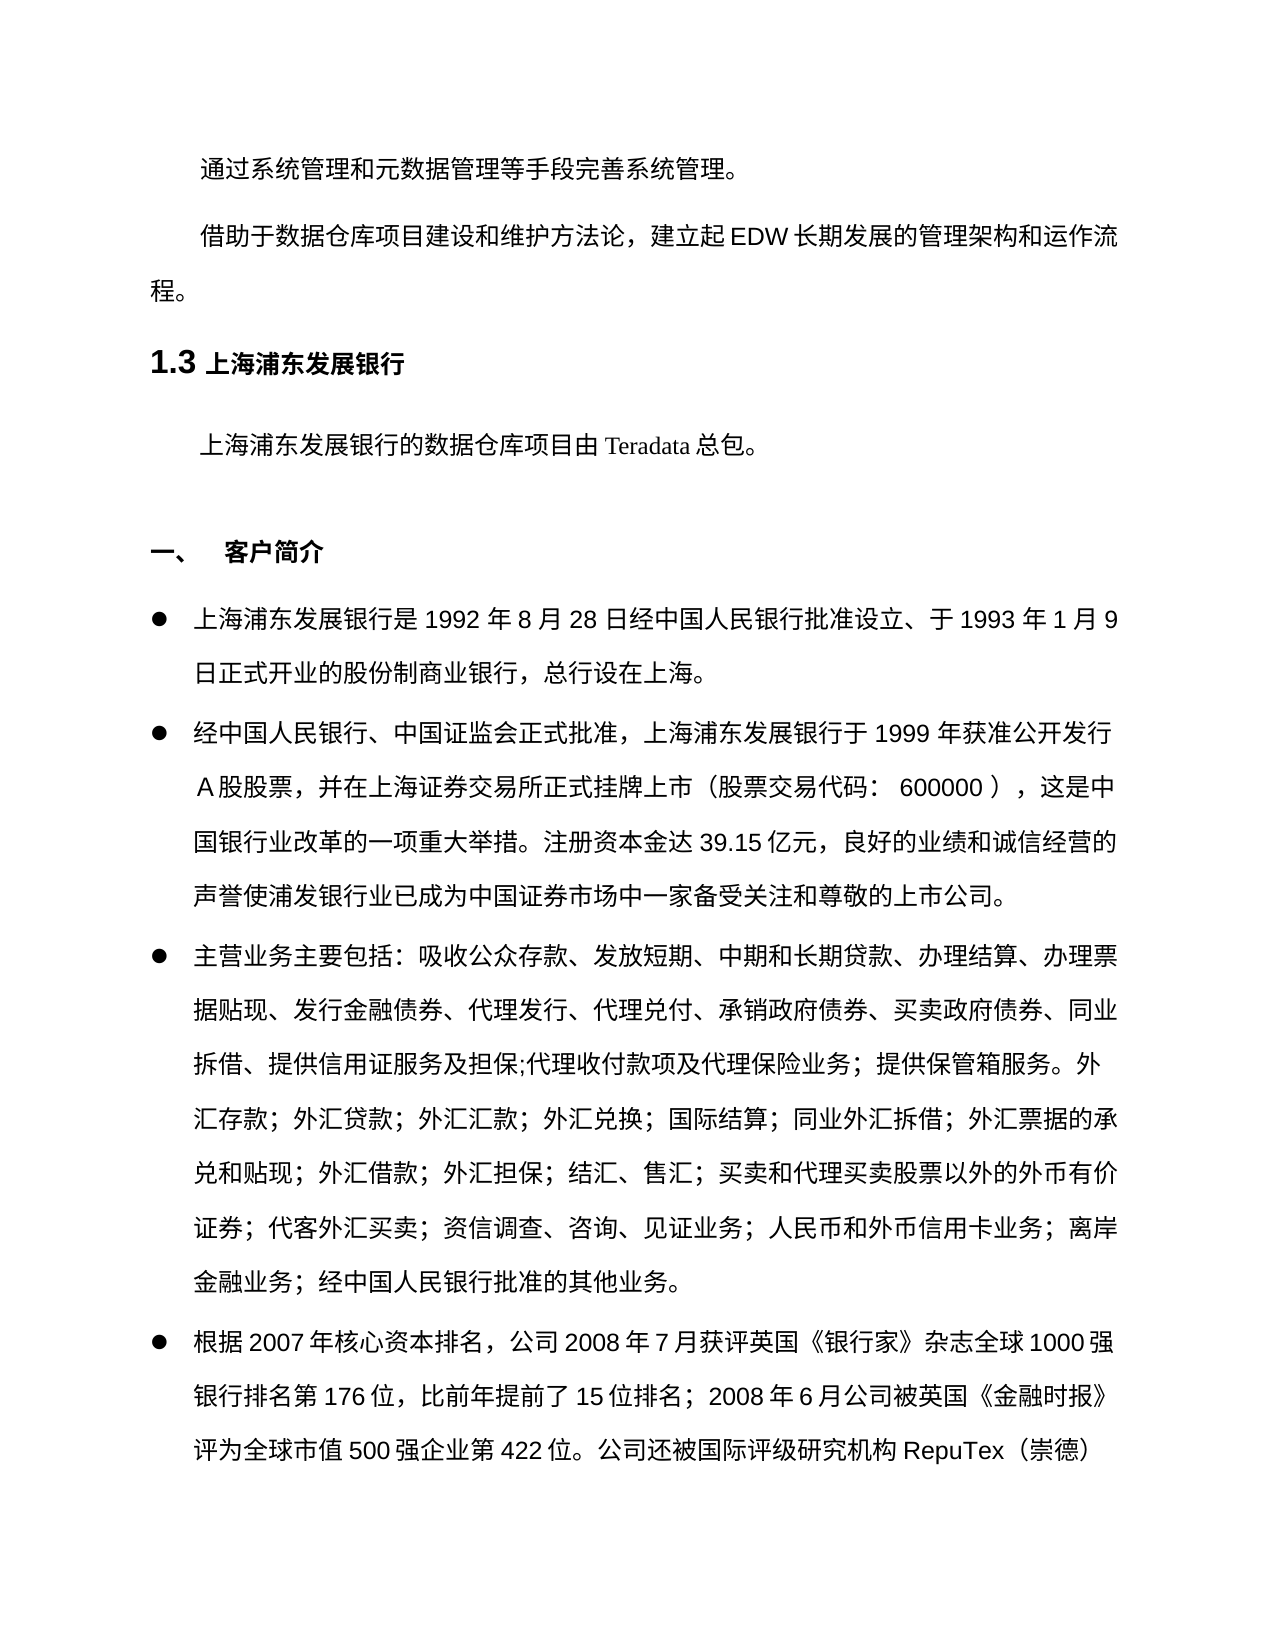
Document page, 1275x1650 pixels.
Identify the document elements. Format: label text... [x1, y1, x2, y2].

text 借助于数据仓库项目建设和维护方法论，建立起EDW长期发展的管理架构和运作流程。 [150, 217, 1125, 307]
subtitle 上海浦东发展银行 [150, 342, 1125, 381]
list 客户简介 [150, 533, 1125, 569]
text 通过系统管理和元数据管理等手段完善系统管理。 [150, 150, 1125, 186]
list 主营业务主要包括：吸收公众存款、发放短期、中期和长期贷款、办理结算、办理票据贴现、发行金融债券、代理发行、代理兑付、承销政府债券、买卖政府债券、同业拆借、提供信用证服务及担保;代理收付款项及代理保险业务；提供保管箱服务。外汇存款；外汇贷款；外汇汇款；外汇兑换；国际结算；同业外汇拆借；外汇票据的承兑和贴现；外汇借款；外汇担保；结汇、售汇；买卖和代理买卖股票以外的外币有价证券；代客外汇买卖；资信调查、咨询、见证业务；人民币和外币信用卡业务；离岸金融业务；经中国人民银行批准的其他业务。 [150, 936, 1125, 1299]
list 经中国人民银行、中国证监会正式批准，上海浦东发展银行于 1999 年获准公开发行Ａ股股票，并在上海证券交易所正式挂牌上市（股票交易代码： 600000 ），这是中国银行业改革的一项重大举措。注册资本金达 39.15亿元，良好的业绩和诚信经营的声誉使浦发银行业已成为中国证券市场中一家备受关注和尊敬的上市公司。 [150, 713, 1125, 913]
text 上海浦东发展银行的数据仓库项目由Teradata总包。 [150, 416, 1125, 462]
list 上海浦东发展银行是 1992 年 8 月 28 日经中国人民银行批准设立、于 1993 年 1 月 9 日正式开业的股份制商业银行，总行设在上海。 [150, 599, 1125, 690]
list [150, 1322, 1125, 1467]
